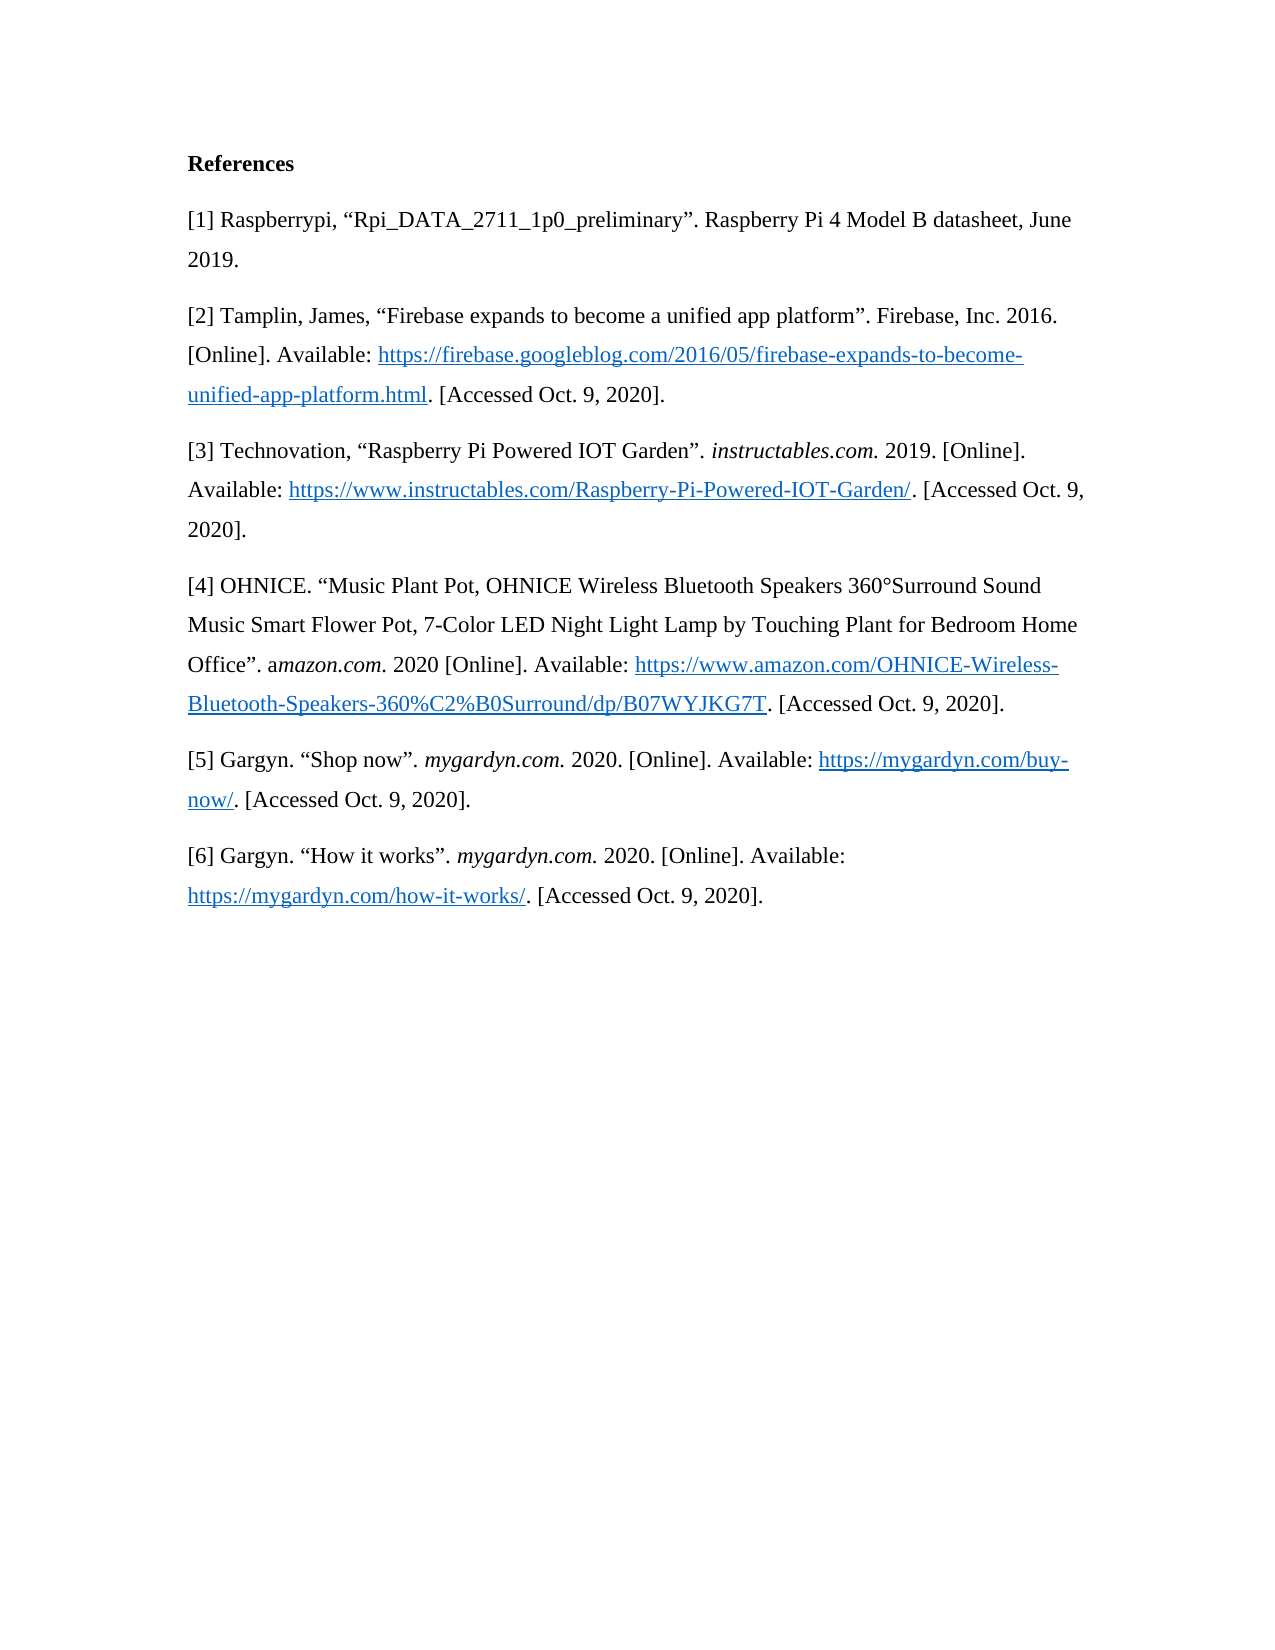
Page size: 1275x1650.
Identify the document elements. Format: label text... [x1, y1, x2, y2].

text [3] Technovation, “Raspberry Pi Powered IOT Garden”. instructables.com. 2019. [Online]. Available: https://www.instructables.com/Raspberry-Pi-Powered-IOT-Garden/. [Accessed Oct. 9, 2020]. [187, 437, 1087, 542]
text [2] Tamplin, James, “Firebase expands to become a unified app platform”. Firebase, Inc. 2016. [Online]. Available: https://firebase.googleblog.com/2016/05/firebase-expands-to-become-unified-app-platform.html. [Accessed Oct. 9, 2020]. [187, 302, 1087, 407]
text [1] Raspberrypi, “Rpi_DATA_2711_1p0_preliminary”. Raspberry Pi 4 Model B datasheet, June 2019. [187, 206, 1087, 272]
text [4] OHNICE. “Music Plant Pot, OHNICE Wireless Bluetooth Speakers 360°Surround Sound Music Smart Flower Pot, 7-Color LED Night Light Lamp by Touching Plant for Bedroom Home Office”. amazon.com. 2020 [Online]. Available: https://www.amazon.com/OHNICE-Wireless-Bluetooth-Speakers-360%C2%B0Surround/dp/B07WYJKG7T. [Accessed Oct. 9, 2020]. [187, 572, 1087, 717]
text [6] Gargyn. “How it works”. mygardyn.com. 2020. [Online]. Available: https://mygardyn.com/how-it-works/. [Accessed Oct. 9, 2020]. [187, 842, 1087, 908]
text References [187, 150, 1087, 176]
text [5] Gargyn. “Shop now”. mygardyn.com. 2020. [Online]. Available: https://mygardyn.com/buy-now/. [Accessed Oct. 9, 2020]. [187, 747, 1087, 812]
